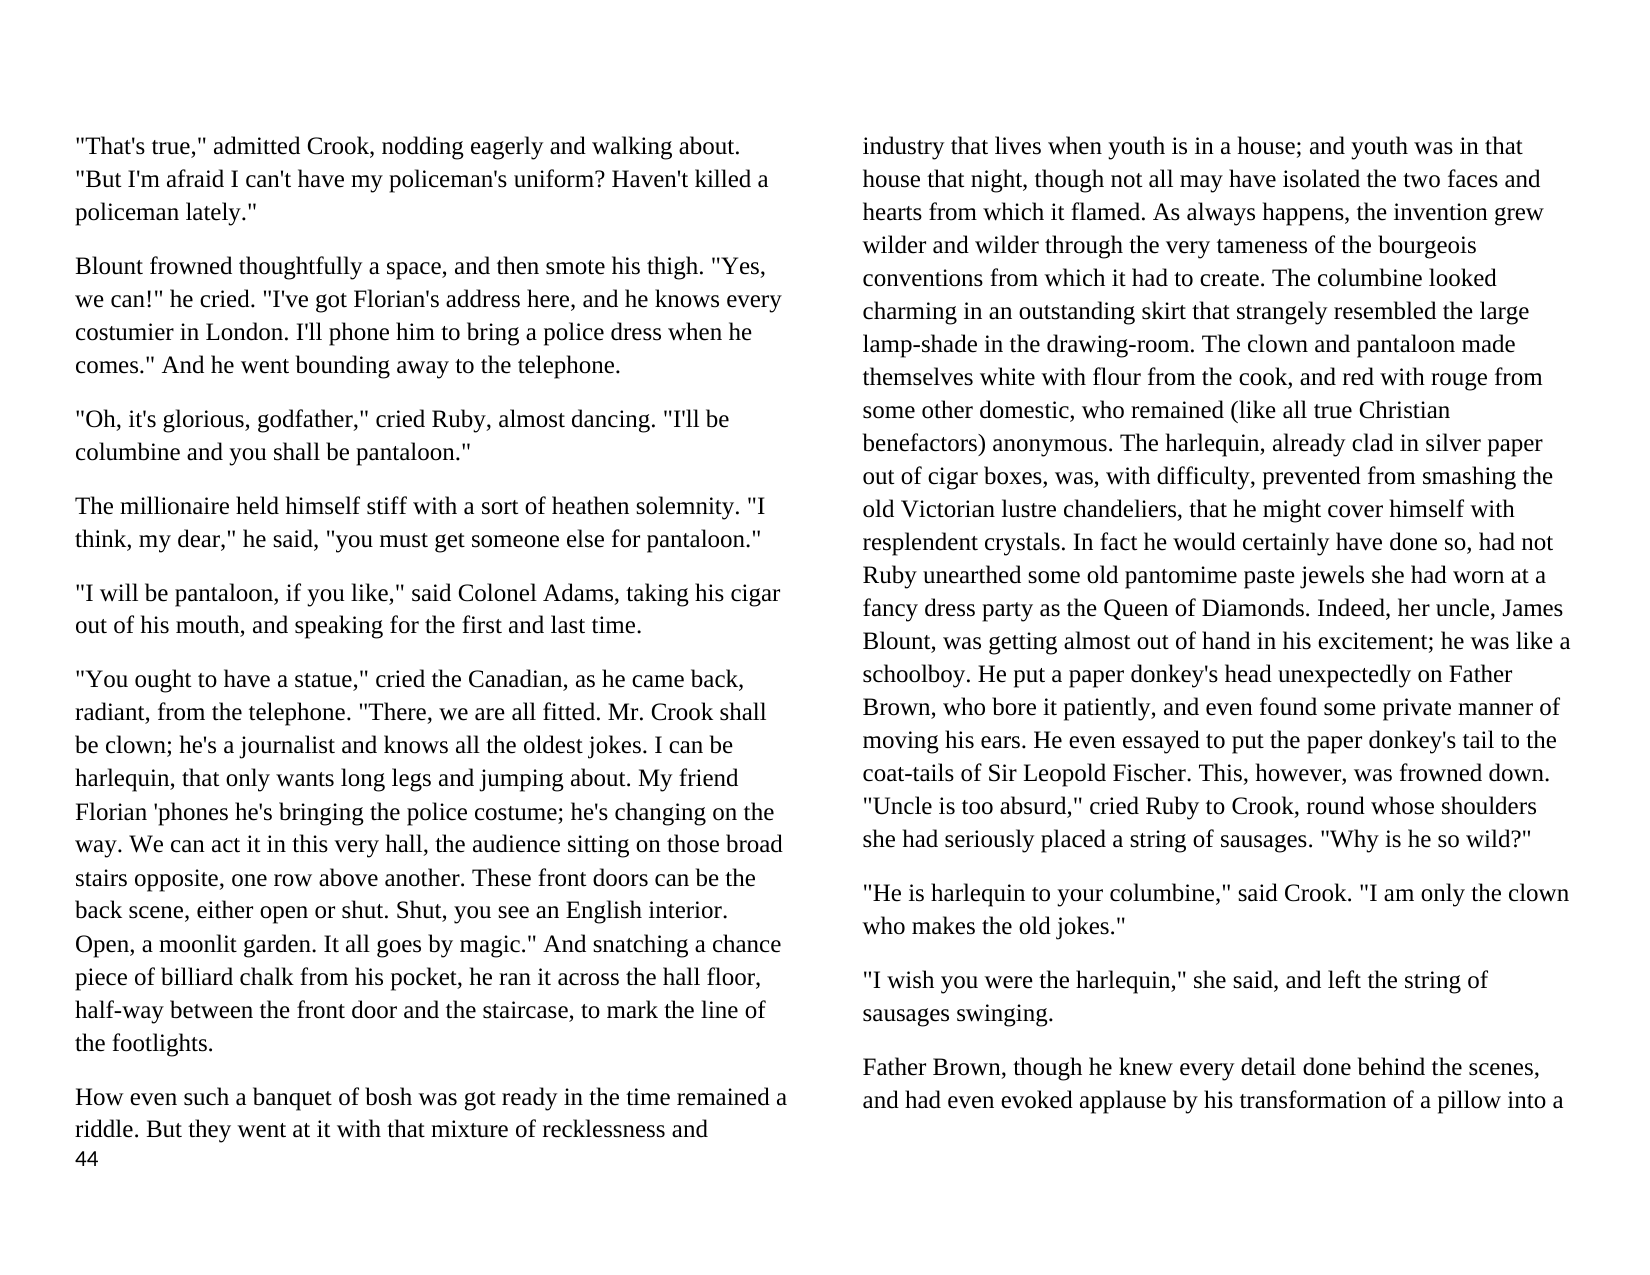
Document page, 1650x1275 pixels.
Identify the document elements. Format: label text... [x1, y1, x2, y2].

text "You ought to have a statue," cried the Canadian, as he came back, radiant, from the telephone. "There, we are all fitted. Mr. Crook shall be clown; he's a journalist and knows all the oldest jokes. I can be harlequin, that only wants long legs and jumping about. My friend Florian 'phones he's bringing the police costume; he's changing on the way. We can act it in this very hall, the audience sitting on those broad stairs opposite, one row above another. These front doors can be the back scene, either open or shut. Shut, you see an English interior. Open, a moonlit garden. It all goes by magic." And snatching a chance piece of billiard chalk from his pocket, he ran it across the hall floor, half-way between the front door and the staircase, to mark the line of the footlights. [75, 664, 787, 1056]
text How even such a banquet of bosh was got ready in the time remained a riddle. But they went at it with that mixture of recklessness and industry that lives when youth is in a house; and youth was in that house that night, though not all may have isolated the two faces and hearts from which it flamed. As always happens, the invention grew wilder and wilder through the very tameness of the bourgeois conventions from which it had to create. The columbine looked charming in an outstanding skirt that strangely resembled the large lamp-shade in the drawing-room. The clown and pantaloon made themselves white with flour from the cook, and red with rouge from some other domestic, who remained (like all true Christian benefactors) anonymous. The harlequin, already clad in silver paper out of cigar boxes, was, with difficulty, prevented from smashing the old Victorian lustre chandeliers, that he might cover himself with resplendent crystals. In fact he would certainly have done so, had not Ruby unearthed some old pantomime paste jewels she had worn at a fancy dress party as the Queen of Diamonds. Indeed, her uncle, James Blount, was getting almost out of hand in his excitement; he was like a schoolboy. He put a paper donkey's head unexpectedly on Father Brown, who bore it patiently, and even found some private manner of moving his ears. He even essayed to put the paper donkey's tail to the coat-tails of Sir Leopold Fischer. This, however, was frowned down. "Uncle is too absurd," cried Ruby to Crook, round whose shoulders she had seriously placed a string of sausages. "Why is he so wild?" [862, 131, 1575, 853]
text "He is harlequin to your columbine," said Crook. "I am only the clown who makes the old jokes." [862, 878, 1575, 940]
text "I wish you were the harlequin," she said, and left the string of sausages swinging. [862, 965, 1575, 1027]
text The millionaire held himself stiff with a sort of heathen solemnity. "I think, my dear," he said, "you must get someone else for pantaloon." [75, 491, 787, 552]
text "That's true," admitted Crook, nodding eagerly and walking about. "But I'm afraid I can't have my policeman's uniform? Haven't killed a policeman lately." [75, 131, 787, 226]
text Blount frowned thoughtfully a space, and then smote his thigh. "Yes, we can!" he cried. "I've got Florian's address here, and he knows every costumier in London. I'll phone him to bring a police dress when he comes." And he went bounding away to the telephone. [75, 251, 787, 379]
text "Oh, it's glorious, godfather," cried Ruby, almost dancing. "I'll be columbine and you shall be pantaloon." [75, 404, 787, 466]
text "I will be pantaloon, if you like," said Colonel Adams, taking his cigar out of his mouth, and speaking for the first and last time. [75, 578, 787, 639]
